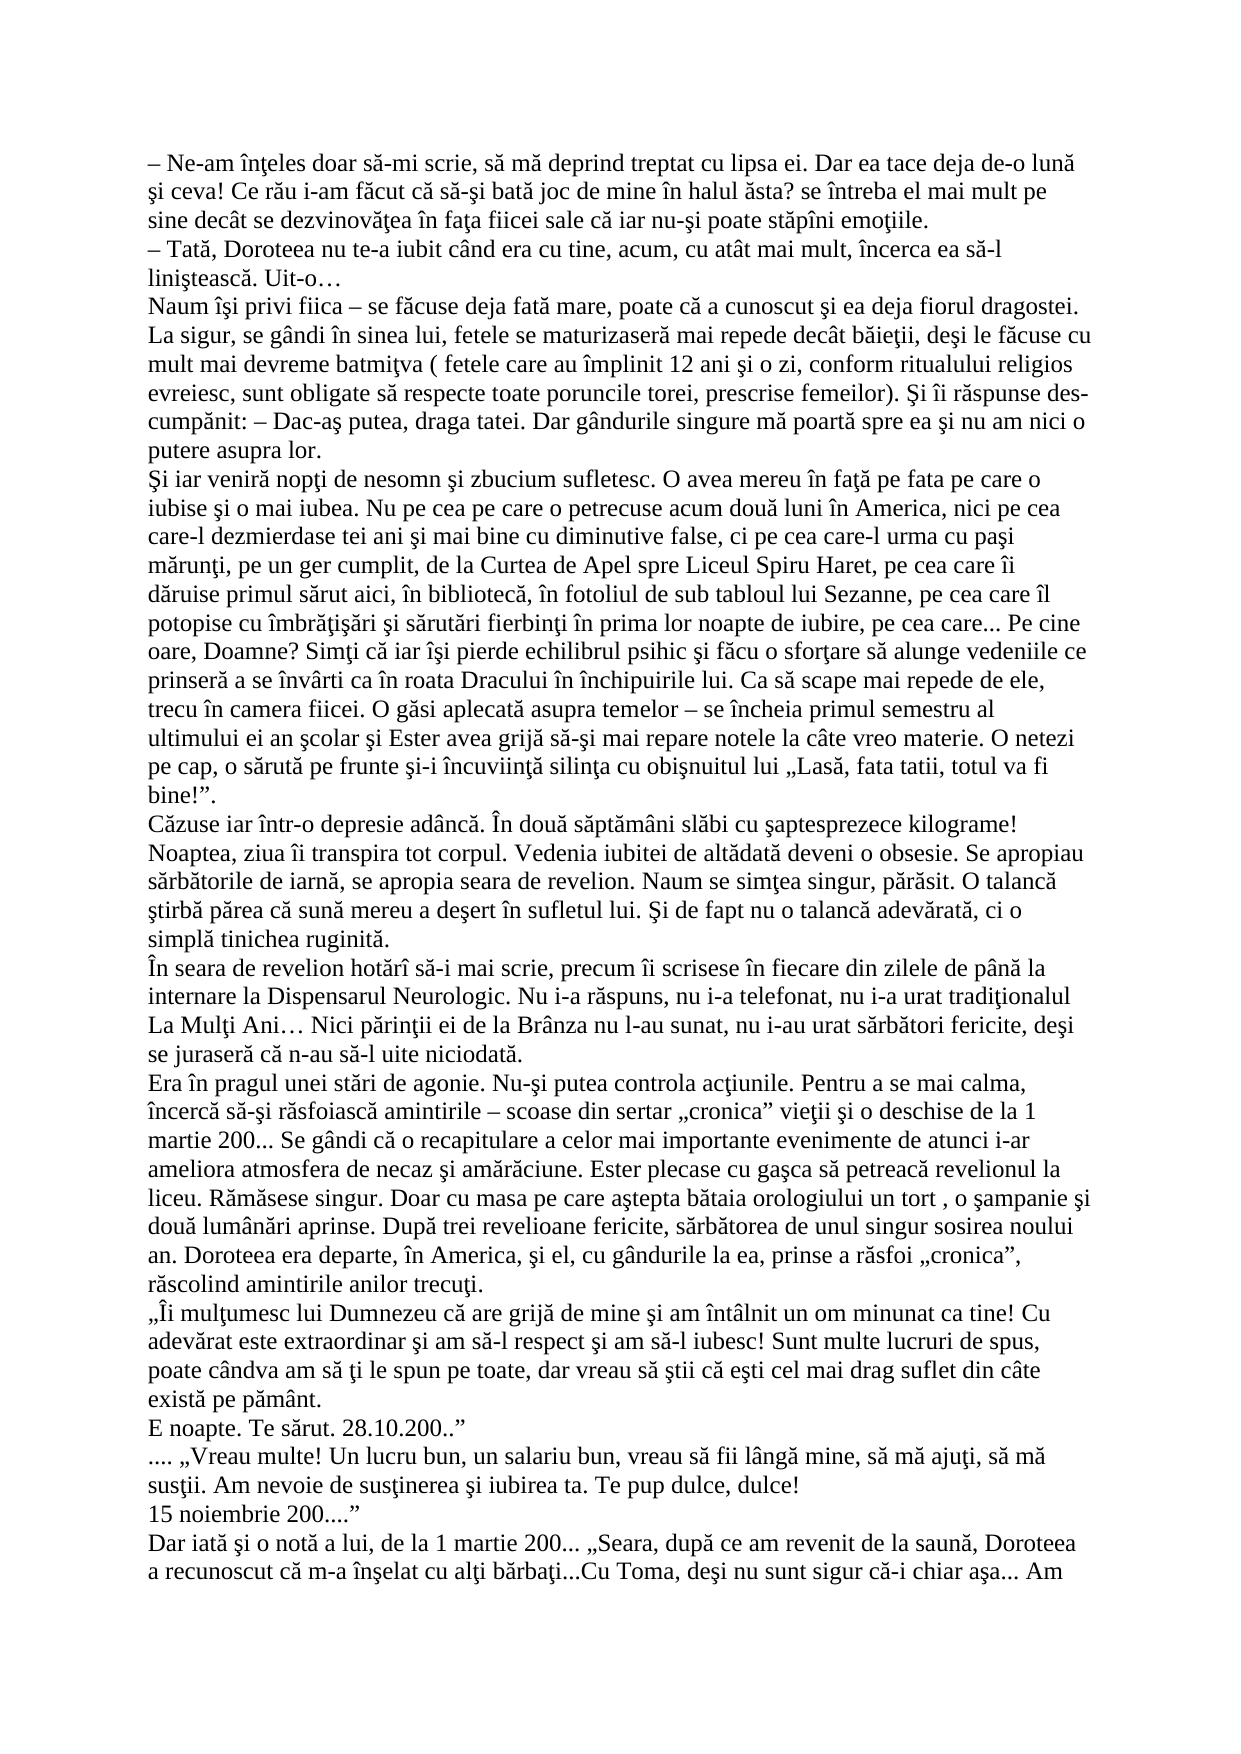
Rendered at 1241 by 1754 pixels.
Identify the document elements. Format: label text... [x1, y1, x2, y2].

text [148, 1528, 1093, 1585]
text Naum îşi privi fiica – se făcuse deja fată mare, poate că a cunoscut şi ea deja fiorul dragostei. La sigur, se gândi în sinea lui, fetele se maturizaseră mai repede decât băieţii, deşi le făcuse cu mult mai devreme batmiţva ( fetele care au împlinit 12 ani şi o zi, conform ritualului religios evreiesc, sunt obligate să respecte toate poruncile torei, prescrise femeilor). Şi îi răspunse des- cumpănit: – Dac-aş putea, draga tatei. Dar gândurile singure mă poartă spre ea şi nu am nici o putere asupra lor. [148, 291, 1093, 464]
text – Ne-am înţeles doar să-mi scrie, să mă deprind treptat cu lipsa ei. Dar ea tace deja de-o lună şi ceva! Ce rău i-am făcut că să-şi bată joc de mine în halul ăsta? se întreba el mai mult pe sine decât se dezvinovăţea în faţa fiicei sale că iar nu-şi poate stăpîni emoţiile. [148, 148, 1093, 234]
text Era în pragul unei stări de agonie. Nu-şi putea controla acţiunile. Pentru a se mai calma, încercă să-şi răsfoiască amintirile – scoase din sertar „cronica” vieţii şi o deschise de la 1 martie 200... Se gândi că o recapitulare a celor mai importante evenimente de atunci i-ar ameliora atmosfera de necaz şi amărăciune. Ester plecase cu gaşca să petreacă revelionul la liceu. Rămăsese singur. Doar cu masa pe care aştepta bătaia orologiului un tort , o şampanie şi două lumânări aprinse. După trei revelioane fericite, sărbătorea de unul singur sosirea noului an. Doroteea era departe, în America, şi el, cu gândurile la ea, prinse a răsfoi „cronica”, răscolind amintirile anilor trecuţi. [148, 1068, 1093, 1298]
text Şi iar veniră nopţi de nesomn şi zbucium sufletesc. O avea mereu în faţă pe fata pe care o iubise şi o mai iubea. Nu pe cea pe care o petrecuse acum două luni în America, nici pe cea care-l dezmierdase tei ani şi mai bine cu diminutive false, ci pe cea care-l urma cu paşi mărunţi, pe un ger cumplit, de la Curtea de Apel spre Liceul Spiru Haret, pe cea care îi dăruise primul sărut aici, în bibliotecă, în fotoliul de sub tabloul lui Sezanne, pe cea care îl potopise cu îmbrăţişări şi sărutări fierbinţi în prima lor noapte de iubire, pe cea care... Pe cine oare, Doamne? Simţi că iar îşi pierde echilibrul psihic şi făcu o sforţare să alunge vedeniile ce prinseră a se învârti ca în roata Dracului în închipuirile lui. Ca să scape mai repede de ele, trecu în camera fiicei. O găsi aplecată asupra temelor – se încheia primul semestru al ultimului ei an şcolar şi Ester avea grijă să-şi mai repare notele la câte vreo materie. O netezi pe cap, o sărută pe frunte şi-i încuviinţă silinţa cu obişnuitul lui „Lasă, fata tatii, totul va fi bine!”. [148, 464, 1093, 809]
text 15 noiembrie 200....” [148, 1499, 1093, 1528]
text – Tată, Doroteea nu te-a iubit când era cu tine, acum, cu atât mai mult, încerca ea să-l liniştească. Uit-o… [148, 234, 1093, 291]
text În seara de revelion hotărî să-i mai scrie, precum îi scrisese în fiecare din zilele de până la internare la Dispensarul Neurologic. Nu i-a răspuns, nu i-a telefonat, nu i-a urat tradiţionalul La Mulţi Ani… Nici părinţii ei de la Brânza nu l-au sunat, nu i-au urat sărbători fericite, deşi se juraseră că n-au să-l uite niciodată. [148, 953, 1093, 1068]
text .... „Vreau multe! Un lucru bun, un salariu bun, vreau să fii lângă mine, să mă ajuţi, să mă susţii. Am nevoie de susţinerea şi iubirea ta. Te pup dulce, dulce! [148, 1441, 1093, 1499]
text Căzuse iar într-o depresie adâncă. În două săptămâni slăbi cu şaptesprezece kilograme! Noaptea, ziua îi transpira tot corpul. Vedenia iubitei de altădată deveni o obsesie. Se apropiau sărbătorile de iarnă, se apropia seara de revelion. Naum se simţea singur, părăsit. O talancă ştirbă părea că sună mereu a deşert în sufletul lui. Şi de fapt nu o talancă adevărată, ci o simplă tinichea ruginită. [148, 809, 1093, 953]
text E noapte. Te sărut. 28.10.200..” [148, 1413, 1093, 1441]
text „Îi mulţumesc lui Dumnezeu că are grijă de mine şi am întâlnit un om minunat ca tine! Cu adevărat este extraordinar şi am să-l respect şi am să-l iubesc! Sunt multe lucruri de spus, poate cândva am să ţi le spun pe toate, dar vreau să ştii că eşti cel mai drag suflet din câte există pe pământ. [148, 1298, 1093, 1413]
